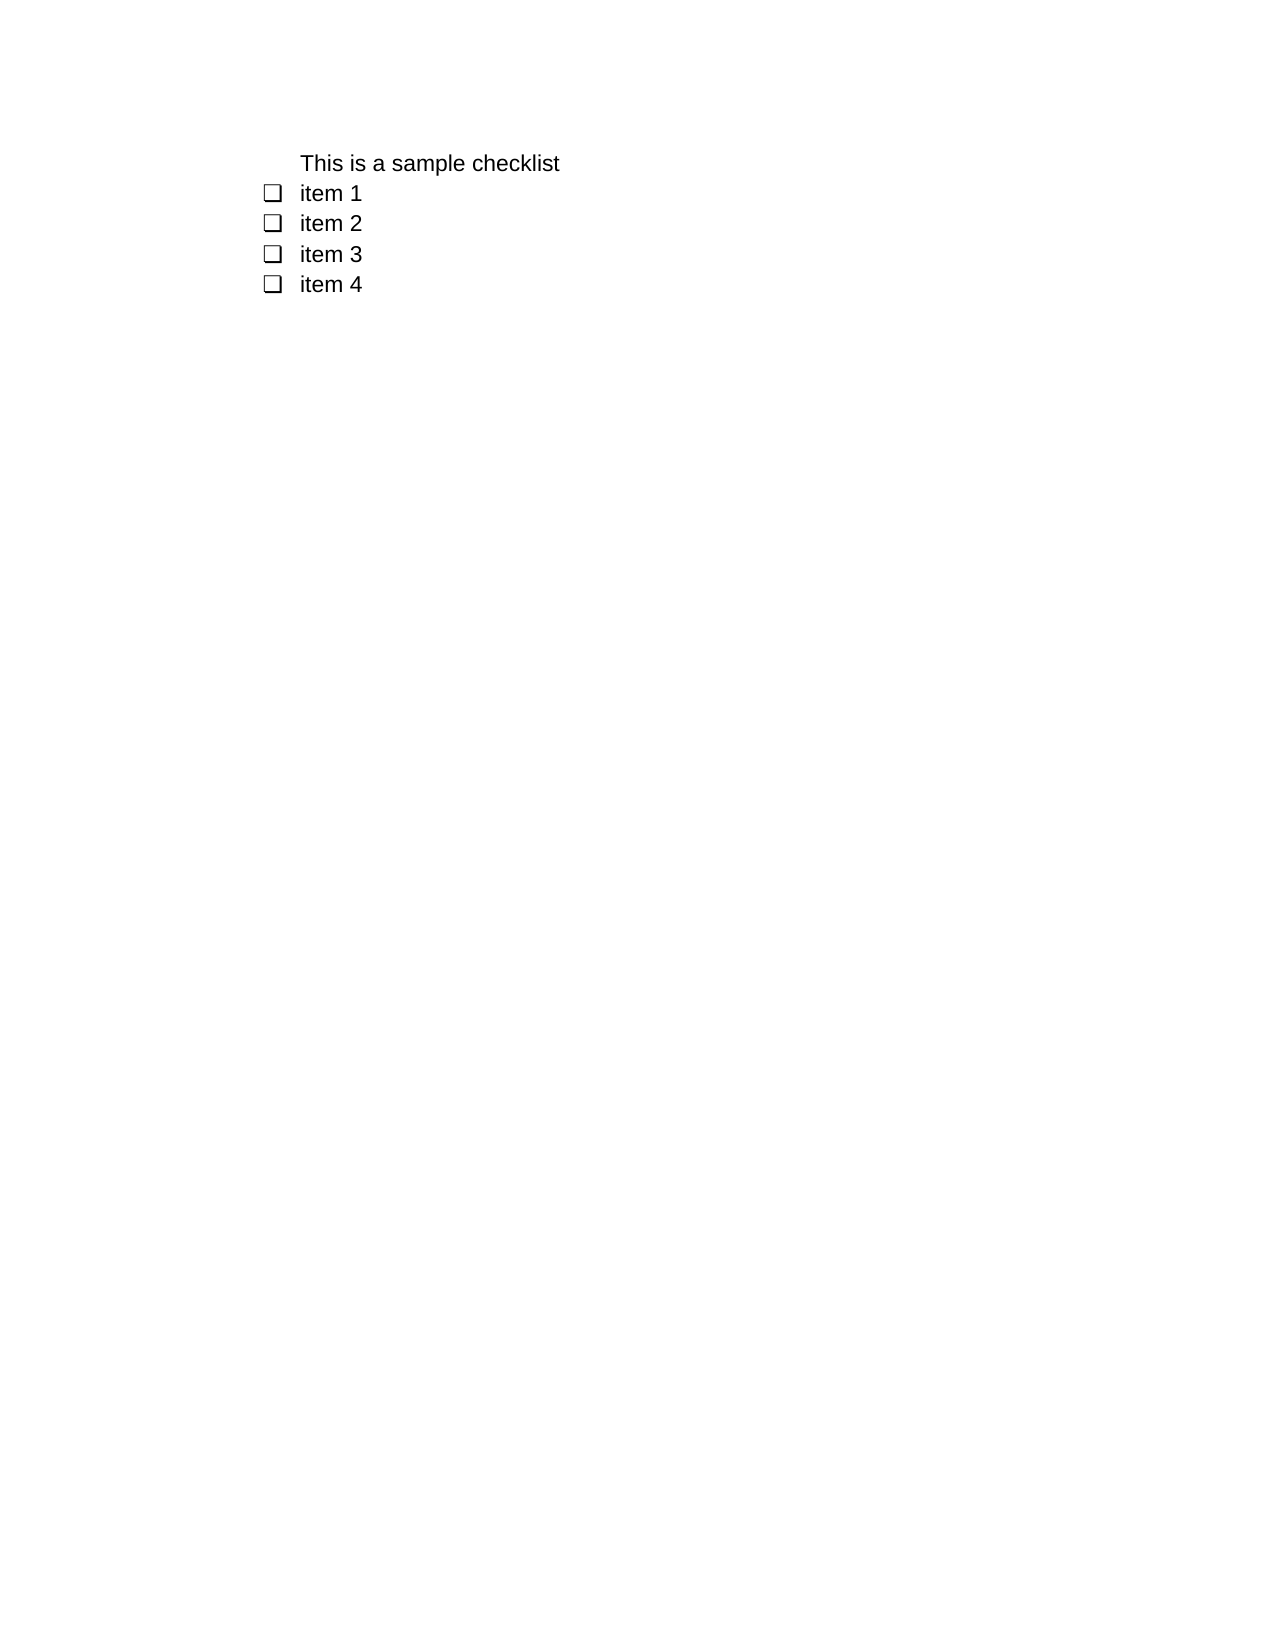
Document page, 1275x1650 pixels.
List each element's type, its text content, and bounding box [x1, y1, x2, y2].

list item 1 [262, 180, 1125, 207]
text This is a sample checklist [300, 150, 1125, 176]
list item 3 [262, 241, 1125, 267]
list item 4 [262, 271, 1125, 297]
list item 2 [262, 210, 1125, 237]
